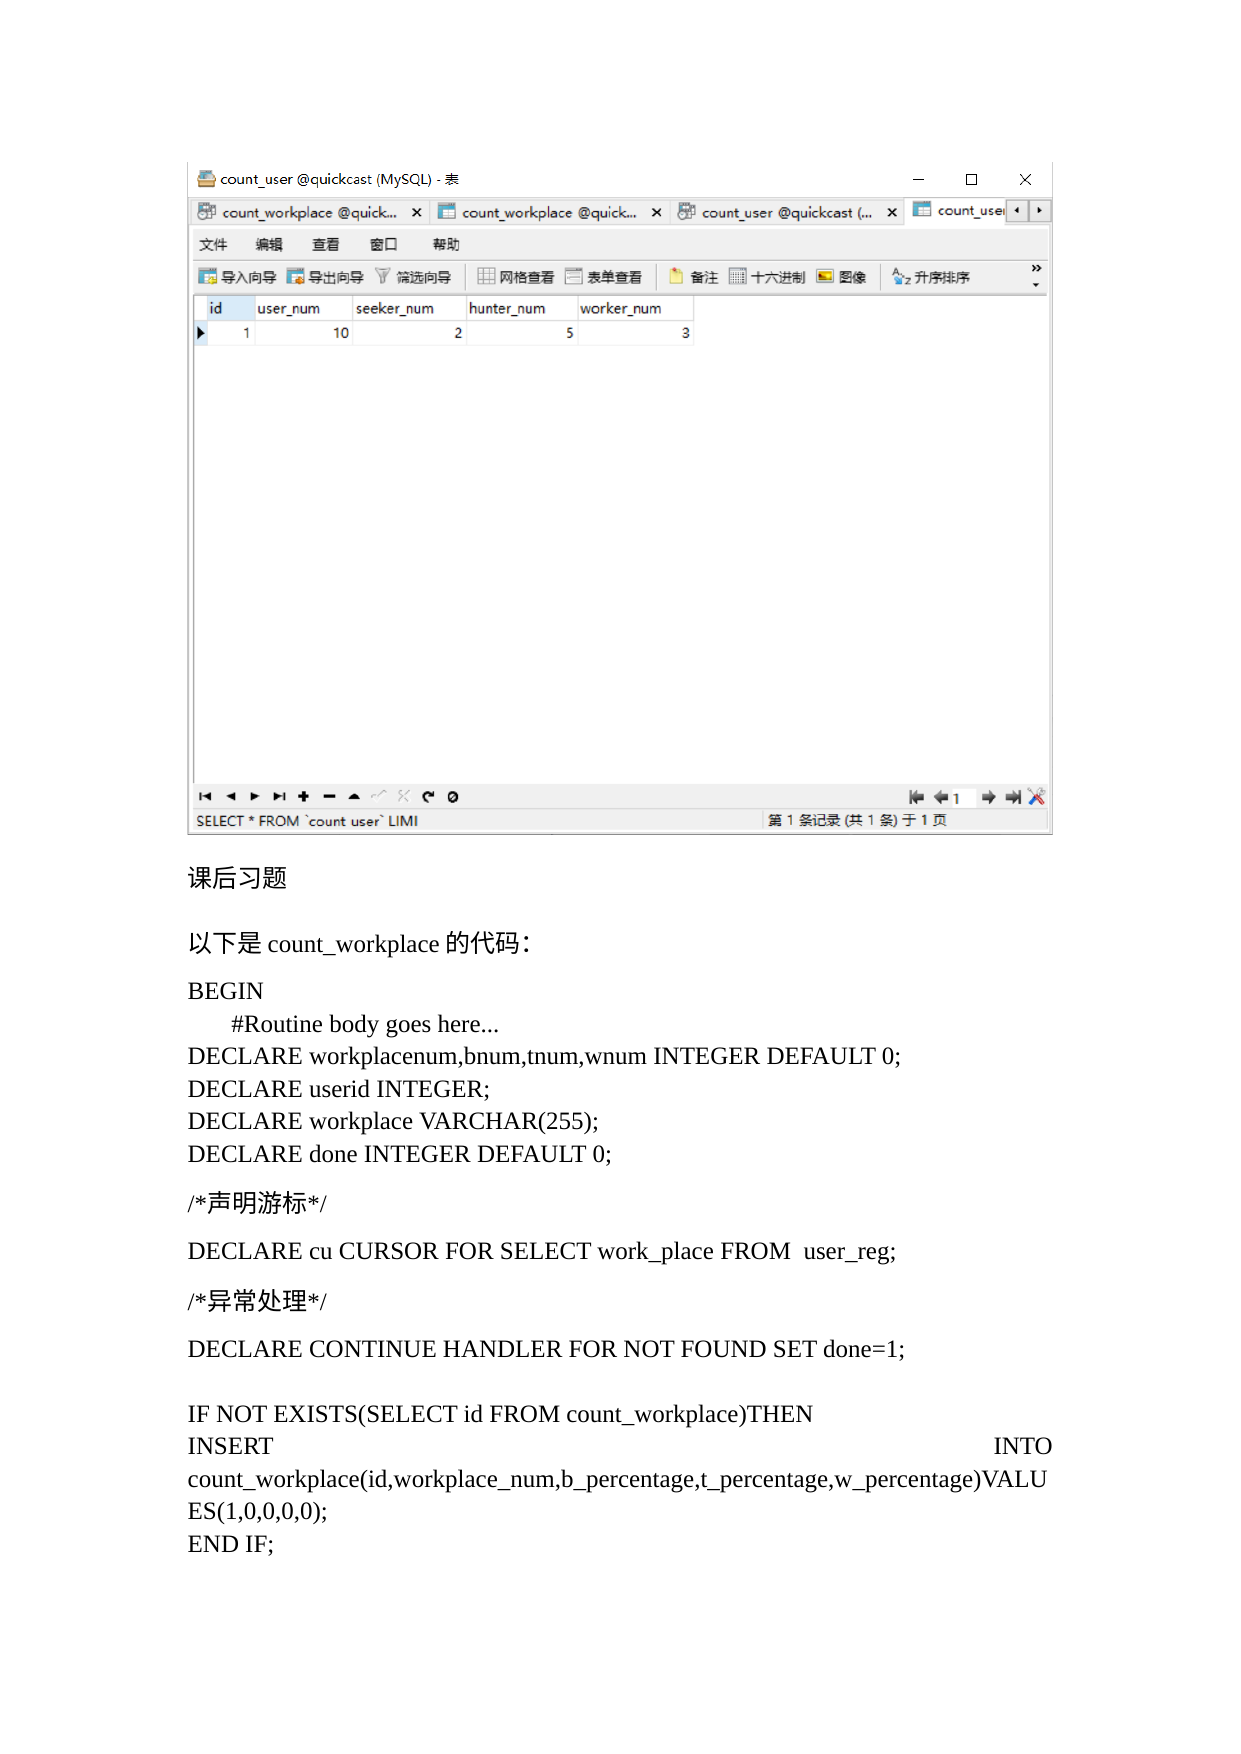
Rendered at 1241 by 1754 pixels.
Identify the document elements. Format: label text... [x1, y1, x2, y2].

text INSERT INTO count_workplace(id,workplace_num,b_percentage,t_percentage,w_percentage)VALUES(1,0,0,0,0); [187, 1429, 1053, 1527]
text /*声明游标*/ [187, 1169, 1053, 1234]
text DECLARE workplace VARCHAR(255); [187, 1104, 1053, 1137]
text /*异常处理*/ [187, 1267, 1053, 1332]
text DECLARE done INTEGER DEFAULT 0; [187, 1137, 1053, 1169]
text END IF; [187, 1527, 1053, 1559]
text IF NOT EXISTS(SELECT id FROM count_workplace)THEN [187, 1397, 1053, 1429]
text 以下是count_workplace的代码： [187, 909, 1053, 974]
text DECLARE cu CURSOR FOR SELECT work_place FROM user_reg; [187, 1234, 1053, 1267]
text 课后习题 [187, 844, 1053, 909]
text DECLARE workplacenum,bnum,tnum,wnum INTEGER DEFAULT 0; [187, 1039, 1053, 1072]
text #Routine body goes here... [187, 1007, 1053, 1039]
picture [187, 162, 1053, 835]
text DECLARE CONTINUE HANDLER FOR NOT FOUND SET done=1; [187, 1332, 1053, 1364]
text BEGIN [187, 974, 1053, 1007]
text DECLARE userid INTEGER; [187, 1072, 1053, 1104]
